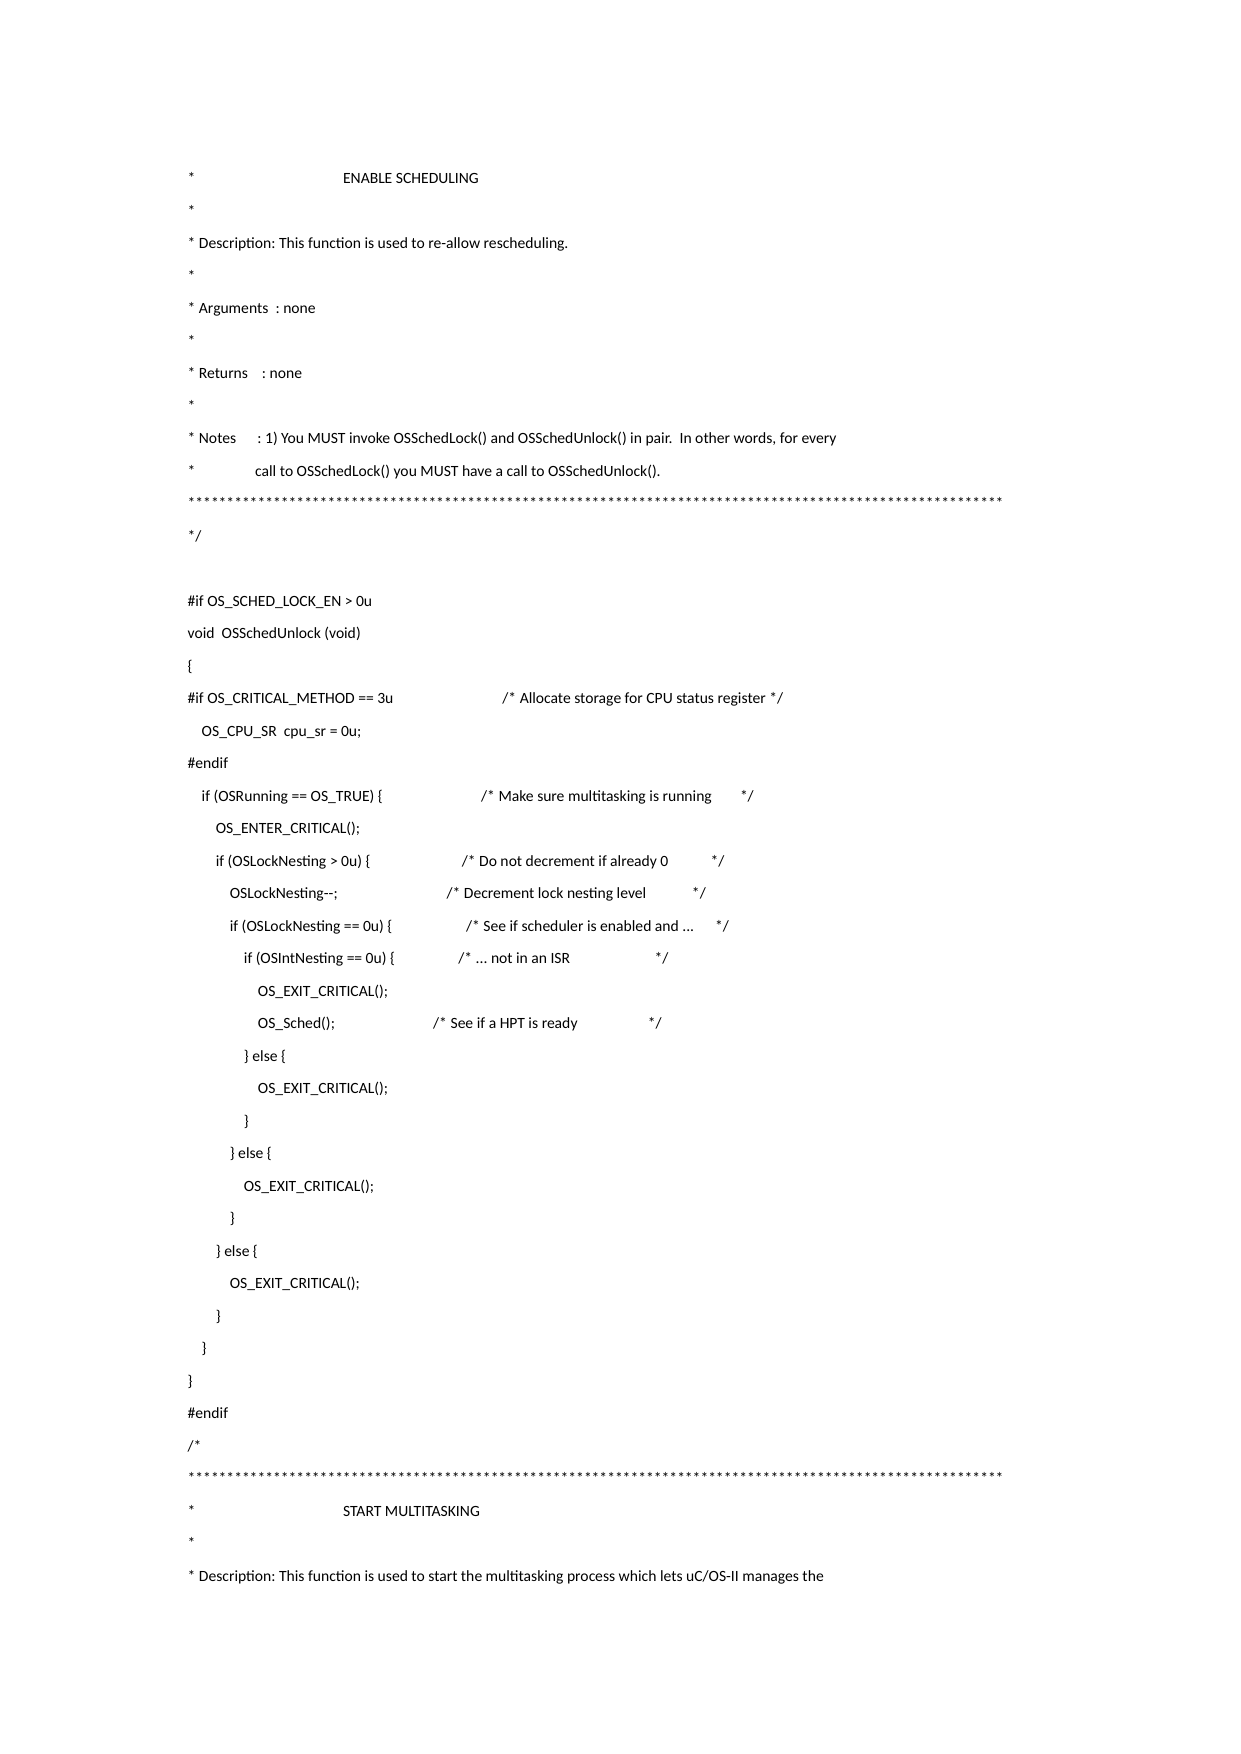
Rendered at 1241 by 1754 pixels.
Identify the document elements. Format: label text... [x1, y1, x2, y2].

text } else { [187, 1234, 1053, 1267]
text OSLockNesting--; /* Decrement lock nesting level */ [187, 877, 1053, 909]
text * START MULTITASKING [187, 1494, 1053, 1527]
text } [187, 1104, 1053, 1137]
text OS_ENTER_CRITICAL(); [187, 812, 1053, 844]
text * ENABLE SCHEDULING [187, 162, 1053, 194]
text if (OSIntNesting == 0u) { /* ... not in an ISR */ [187, 942, 1053, 974]
text */ [187, 519, 1053, 552]
text * call to OSSchedLock() you MUST have a call to OSSchedUnlock(). [187, 454, 1053, 487]
text OS_CPU_SR cpu_sr = 0u; [187, 714, 1053, 747]
text * Arguments : none [187, 292, 1053, 324]
text OS_EXIT_CRITICAL(); [187, 974, 1053, 1007]
text * [187, 389, 1053, 422]
text } else { [187, 1137, 1053, 1169]
text * Notes : 1) You MUST invoke OSSchedLock() and OSSchedUnlock() in pair. In other words, for every [187, 422, 1053, 454]
text * Description: This function is used to start the multitasking process which lets uC/OS-II manages the [187, 1559, 1053, 1592]
text ********************************************************************************************************* [187, 487, 1053, 519]
text * [187, 194, 1053, 227]
text #endif [187, 747, 1053, 779]
text if (OSRunning == OS_TRUE) { /* Make sure multitasking is running */ [187, 779, 1053, 812]
text if (OSLockNesting == 0u) { /* See if scheduler is enabled and ... */ [187, 909, 1053, 942]
text OS_Sched(); /* See if a HPT is ready */ [187, 1007, 1053, 1039]
text } [187, 1364, 1053, 1397]
text OS_EXIT_CRITICAL(); [187, 1072, 1053, 1104]
text OS_EXIT_CRITICAL(); [187, 1267, 1053, 1299]
text } [187, 1299, 1053, 1332]
text * [187, 259, 1053, 292]
text } [187, 1202, 1053, 1234]
text #if OS_SCHED_LOCK_EN > 0u [187, 584, 1053, 617]
text OS_EXIT_CRITICAL(); [187, 1169, 1053, 1202]
text { [187, 649, 1053, 682]
text #endif [187, 1397, 1053, 1429]
text * [187, 324, 1053, 357]
text ********************************************************************************************************* [187, 1462, 1053, 1494]
text if (OSLockNesting > 0u) { /* Do not decrement if already 0 */ [187, 844, 1053, 877]
text * Description: This function is used to re-allow rescheduling. [187, 227, 1053, 259]
text } [187, 1332, 1053, 1364]
text /* [187, 1429, 1053, 1462]
text * [187, 1527, 1053, 1559]
text } else { [187, 1039, 1053, 1072]
text * Returns : none [187, 357, 1053, 389]
text #if OS_CRITICAL_METHOD == 3u /* Allocate storage for CPU status register */ [187, 682, 1053, 714]
text void OSSchedUnlock (void) [187, 617, 1053, 649]
